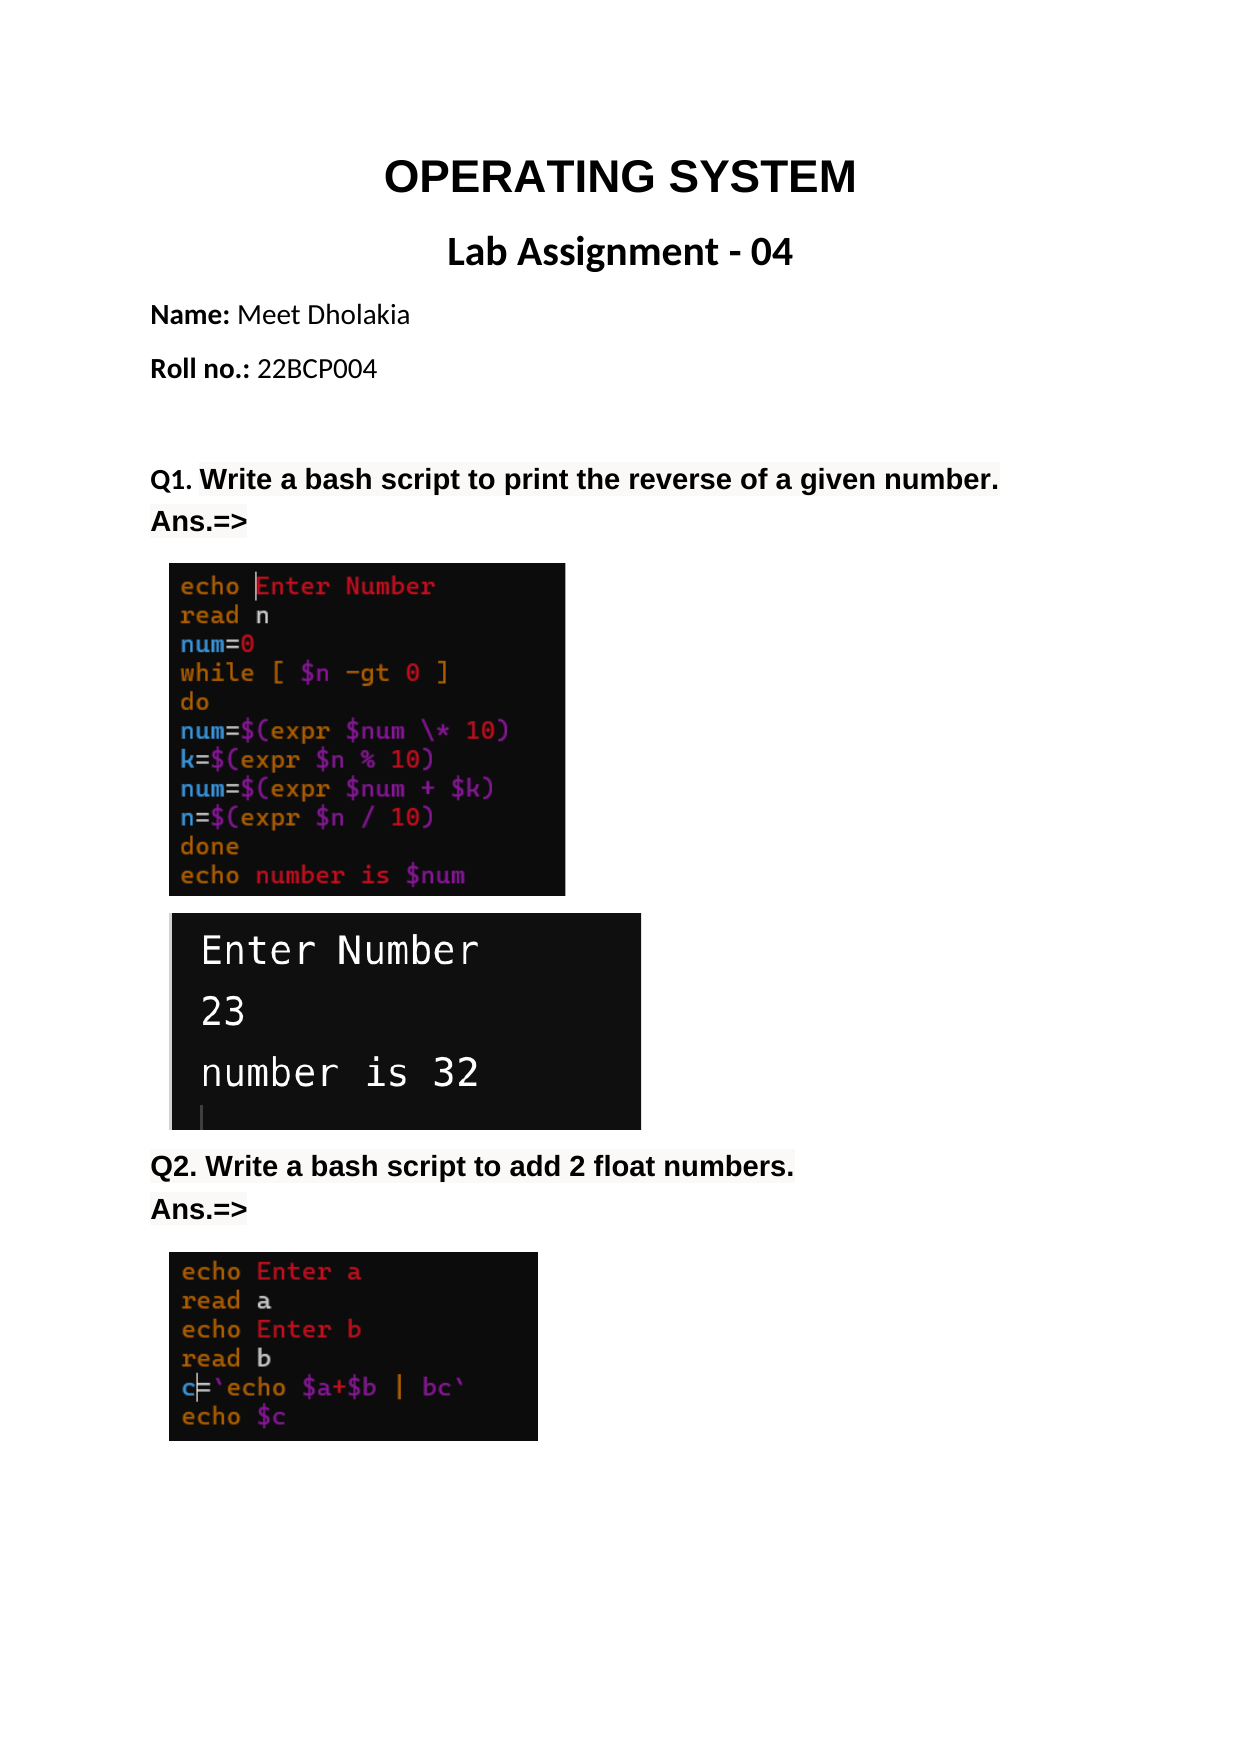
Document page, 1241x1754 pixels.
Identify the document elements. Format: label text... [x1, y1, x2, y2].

picture [169, 563, 566, 896]
text Q1. Write a bash script to print the reverse of a given number. Ans.=> [150, 461, 1000, 538]
picture [169, 1252, 538, 1441]
picture [169, 913, 642, 1130]
text Roll no.: 22BCP004 [150, 355, 1240, 384]
text Lab Assignment - 04 [0, 232, 1240, 274]
text Q2. Write a bash script to add 2 float numbers. Ans.=> [150, 1149, 805, 1225]
text OPERATING SYSTEM [0, 152, 1240, 203]
text Name: Meet Dholakia [150, 301, 1240, 330]
